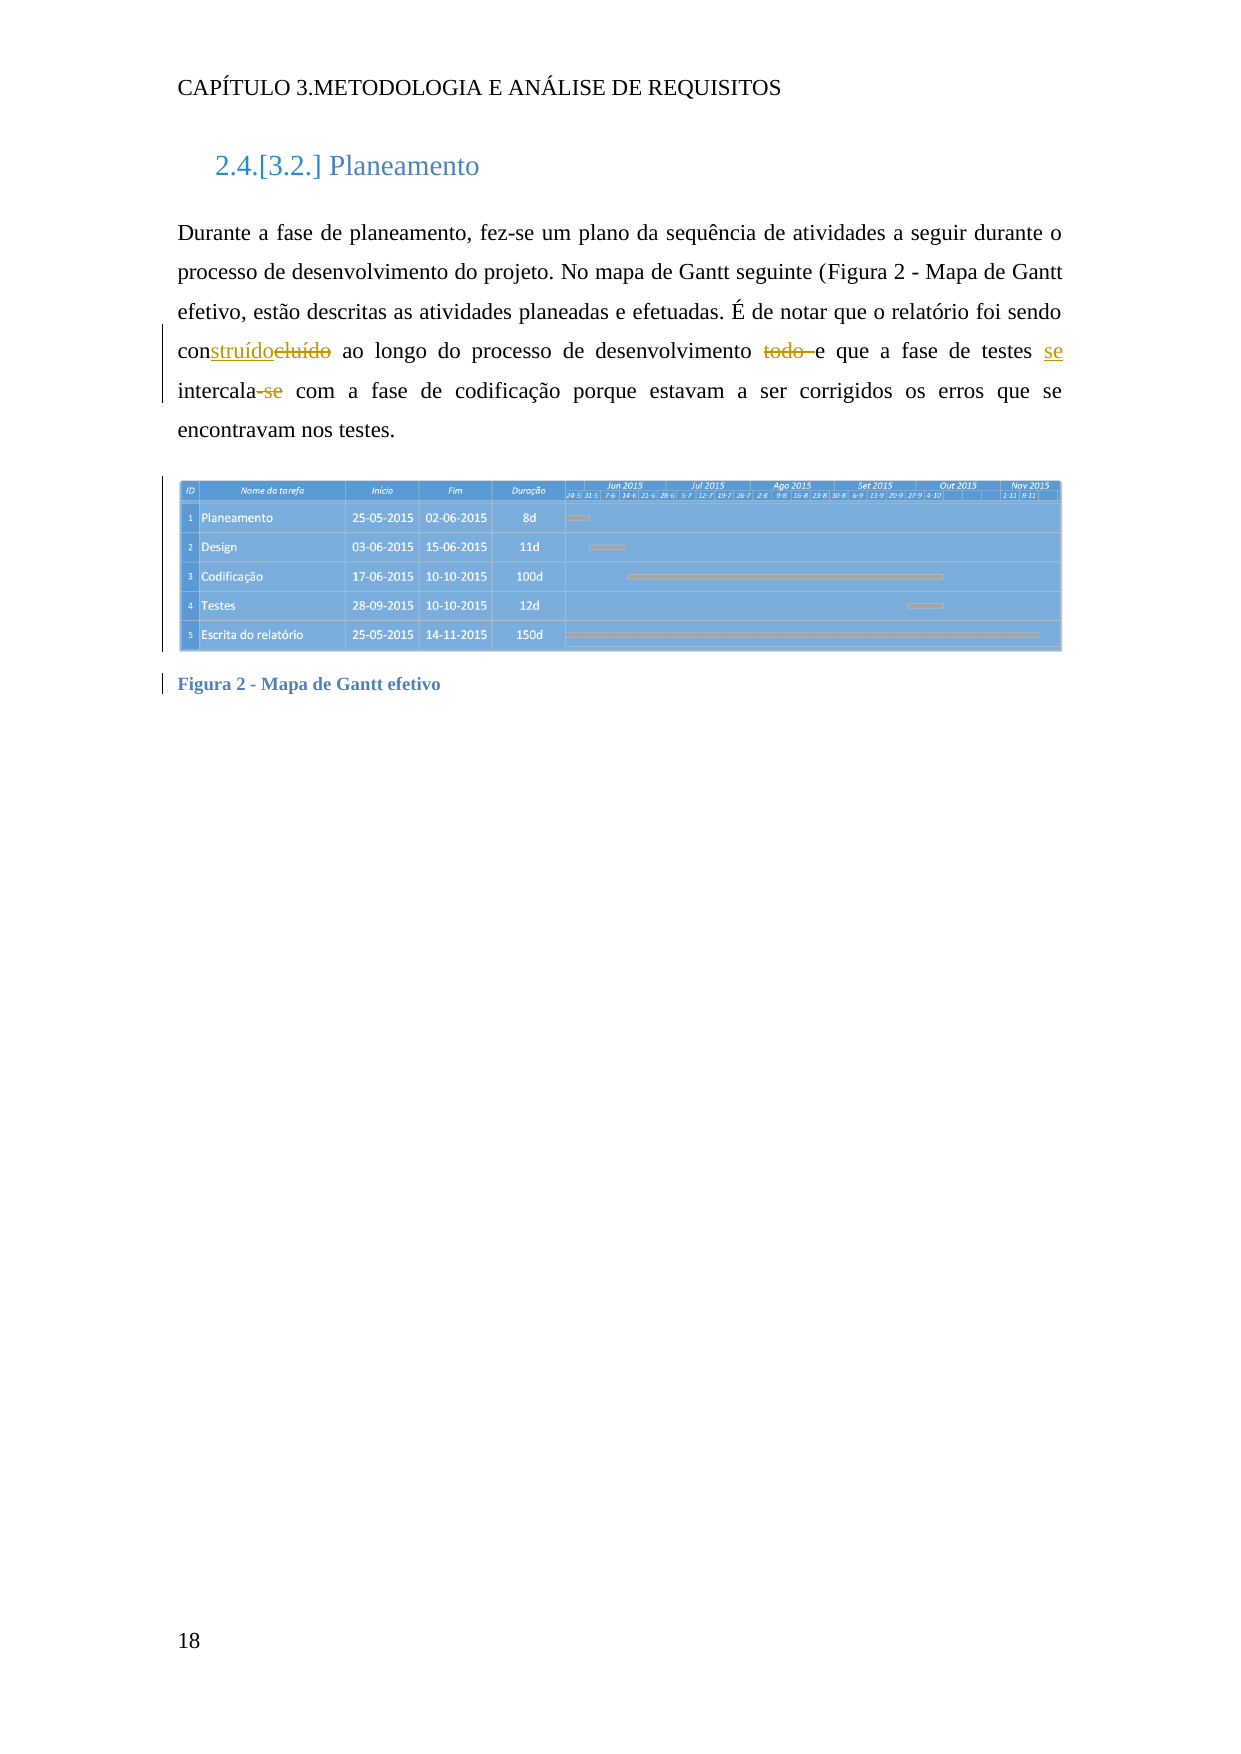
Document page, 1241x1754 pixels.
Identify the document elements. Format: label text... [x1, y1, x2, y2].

picture [177, 476, 1063, 652]
text Durante a fase de planeamento, fez-se um plano da sequência de atividades a seguir durante o processo de desenvolvimento do projeto. No mapa de Gantt seguinte (Figura 2 - Mapa de Gantt efetivo, estão descritas as atividades planeadas e efetuadas. É de notar que o relatório foi sendo con ao longo do processo de desenvolvimento e que a fase de testes intercala com a fase de codificação porque estavam a ser corrigidos os erros que se encontravam nos testes. [177, 219, 1063, 442]
subtitle Planeamento [215, 148, 1063, 181]
